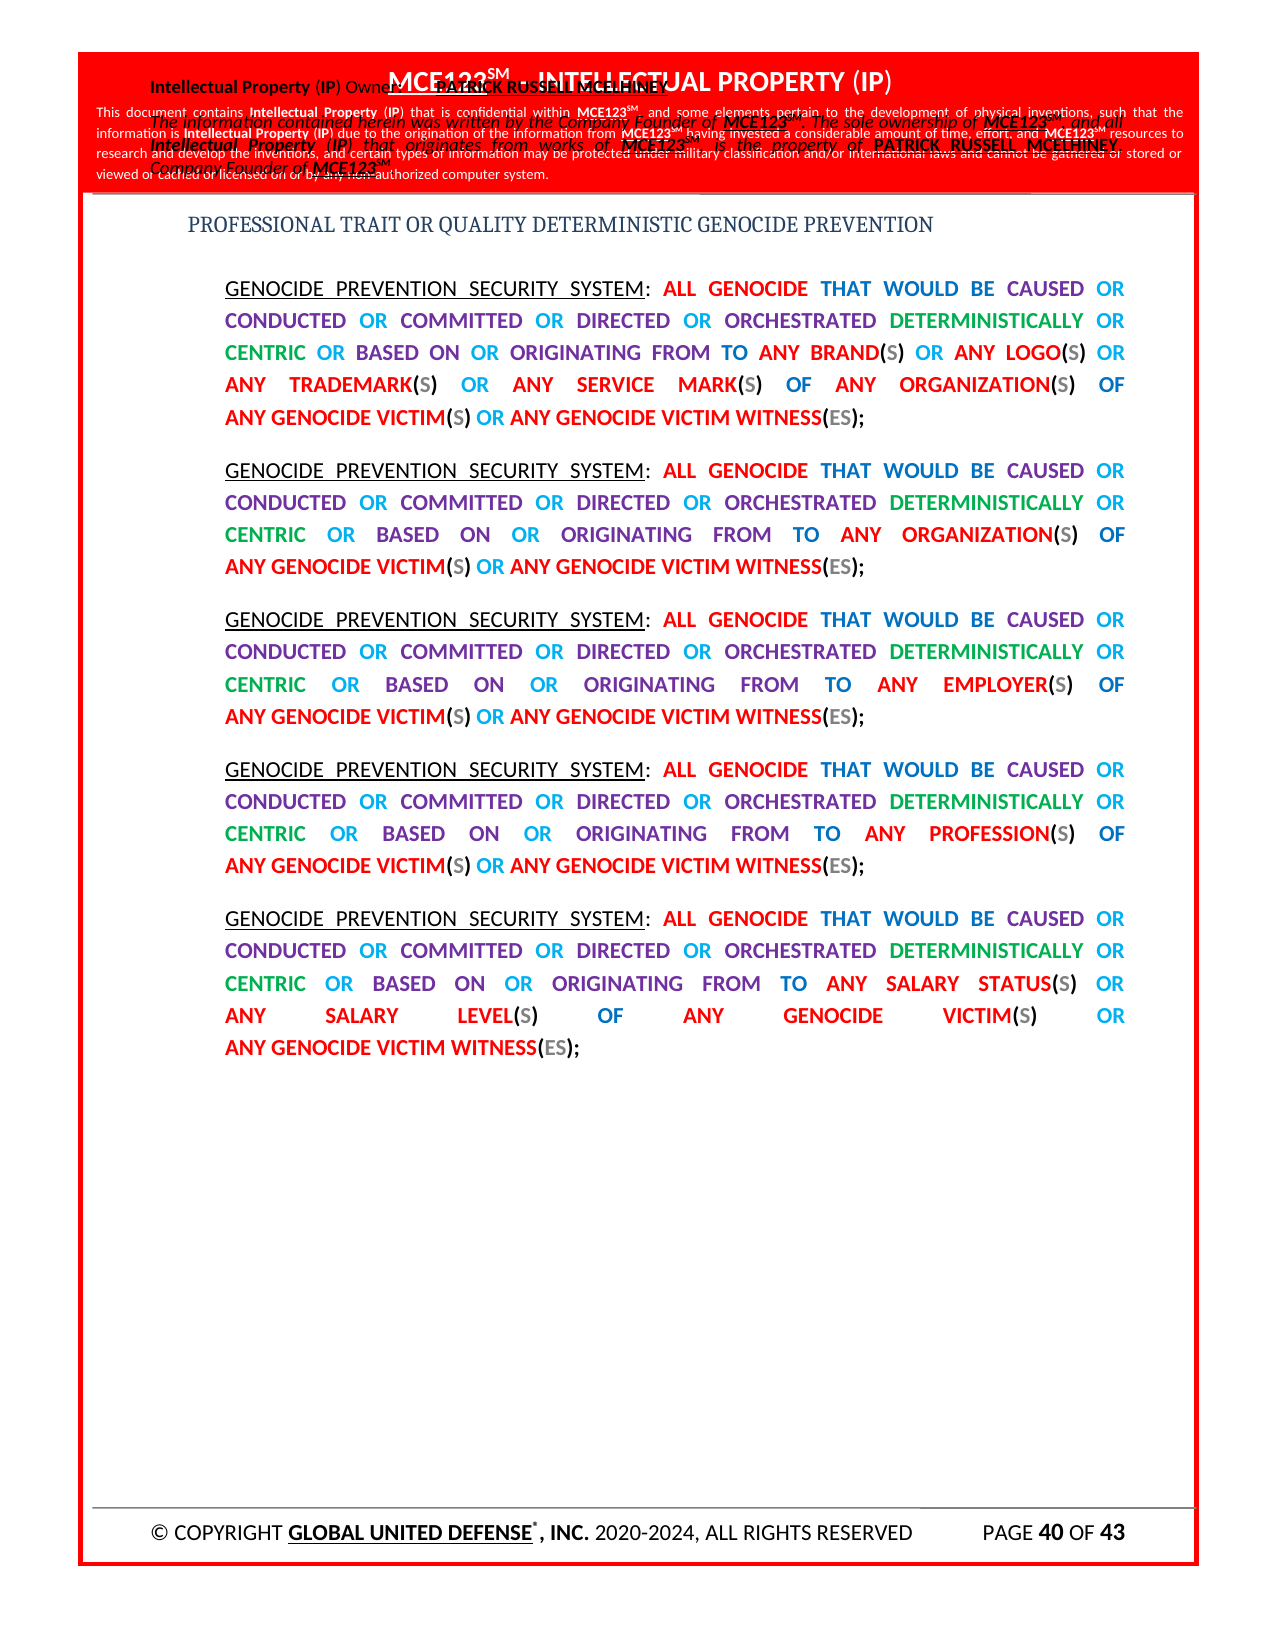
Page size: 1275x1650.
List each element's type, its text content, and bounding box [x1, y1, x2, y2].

text GENOCIDE PREVENTION SECURITY SYSTEM: ALL GENOCIDE THAT WOULD BE CAUSED OR CONDUCTED OR COMMITTED OR DIRECTED OR ORCHESTRATED DETERMINISTICALLY OR CENTRIC OR BASED ON OR ORIGINATING FROM TO ANY ORGANIZATION(S) OF ANY GENOCIDE VICTIM(S) OR ANY GENOCIDE VICTIM WITNESS(ES); [225, 456, 1125, 580]
text GENOCIDE PREVENTION SECURITY SYSTEM: ALL GENOCIDE THAT WOULD BE CAUSED OR CONDUCTED OR COMMITTED OR DIRECTED OR ORCHESTRATED DETERMINISTICALLY OR CENTRIC OR BASED ON OR ORIGINATING FROM TO ANY BRAND(S) OR ANY LOGO(S) OR ANY TRADEMARK(S) OR ANY SERVICE MARK(S) OF ANY ORGANIZATION(S) OF ANY GENOCIDE VICTIM(S) OR ANY GENOCIDE VICTIM WITNESS(ES); [225, 274, 1125, 431]
text GENOCIDE PREVENTION SECURITY SYSTEM: ALL GENOCIDE THAT WOULD BE CAUSED OR CONDUCTED OR COMMITTED OR DIRECTED OR ORCHESTRATED DETERMINISTICALLY OR CENTRIC OR BASED ON OR ORIGINATING FROM TO ANY SALARY STATUS(S) OR ANY SALARY LEVEL(S) OF ANY GENOCIDE VICTIM(S) OR ANY GENOCIDE VICTIM WITNESS(ES); [225, 904, 1125, 1061]
text GENOCIDE PREVENTION SECURITY SYSTEM: ALL GENOCIDE THAT WOULD BE CAUSED OR CONDUCTED OR COMMITTED OR DIRECTED OR ORCHESTRATED DETERMINISTICALLY OR CENTRIC OR BASED ON OR ORIGINATING FROM TO ANY PROFESSION(S) OF ANY GENOCIDE VICTIM(S) OR ANY GENOCIDE VICTIM WITNESS(ES); [225, 755, 1125, 879]
text GENOCIDE PREVENTION SECURITY SYSTEM: ALL GENOCIDE THAT WOULD BE CAUSED OR CONDUCTED OR COMMITTED OR DIRECTED OR ORCHESTRATED DETERMINISTICALLY OR CENTRIC OR BASED ON OR ORIGINATING FROM TO ANY EMPLOYER(S) OF ANY GENOCIDE VICTIM(S) OR ANY GENOCIDE VICTIM WITNESS(ES); [225, 605, 1125, 730]
subtitle PROFESSIONAL TRAIT OR QUALITY DETERMINISTIC GENOCIDE PREVENTION [187, 212, 1125, 238]
